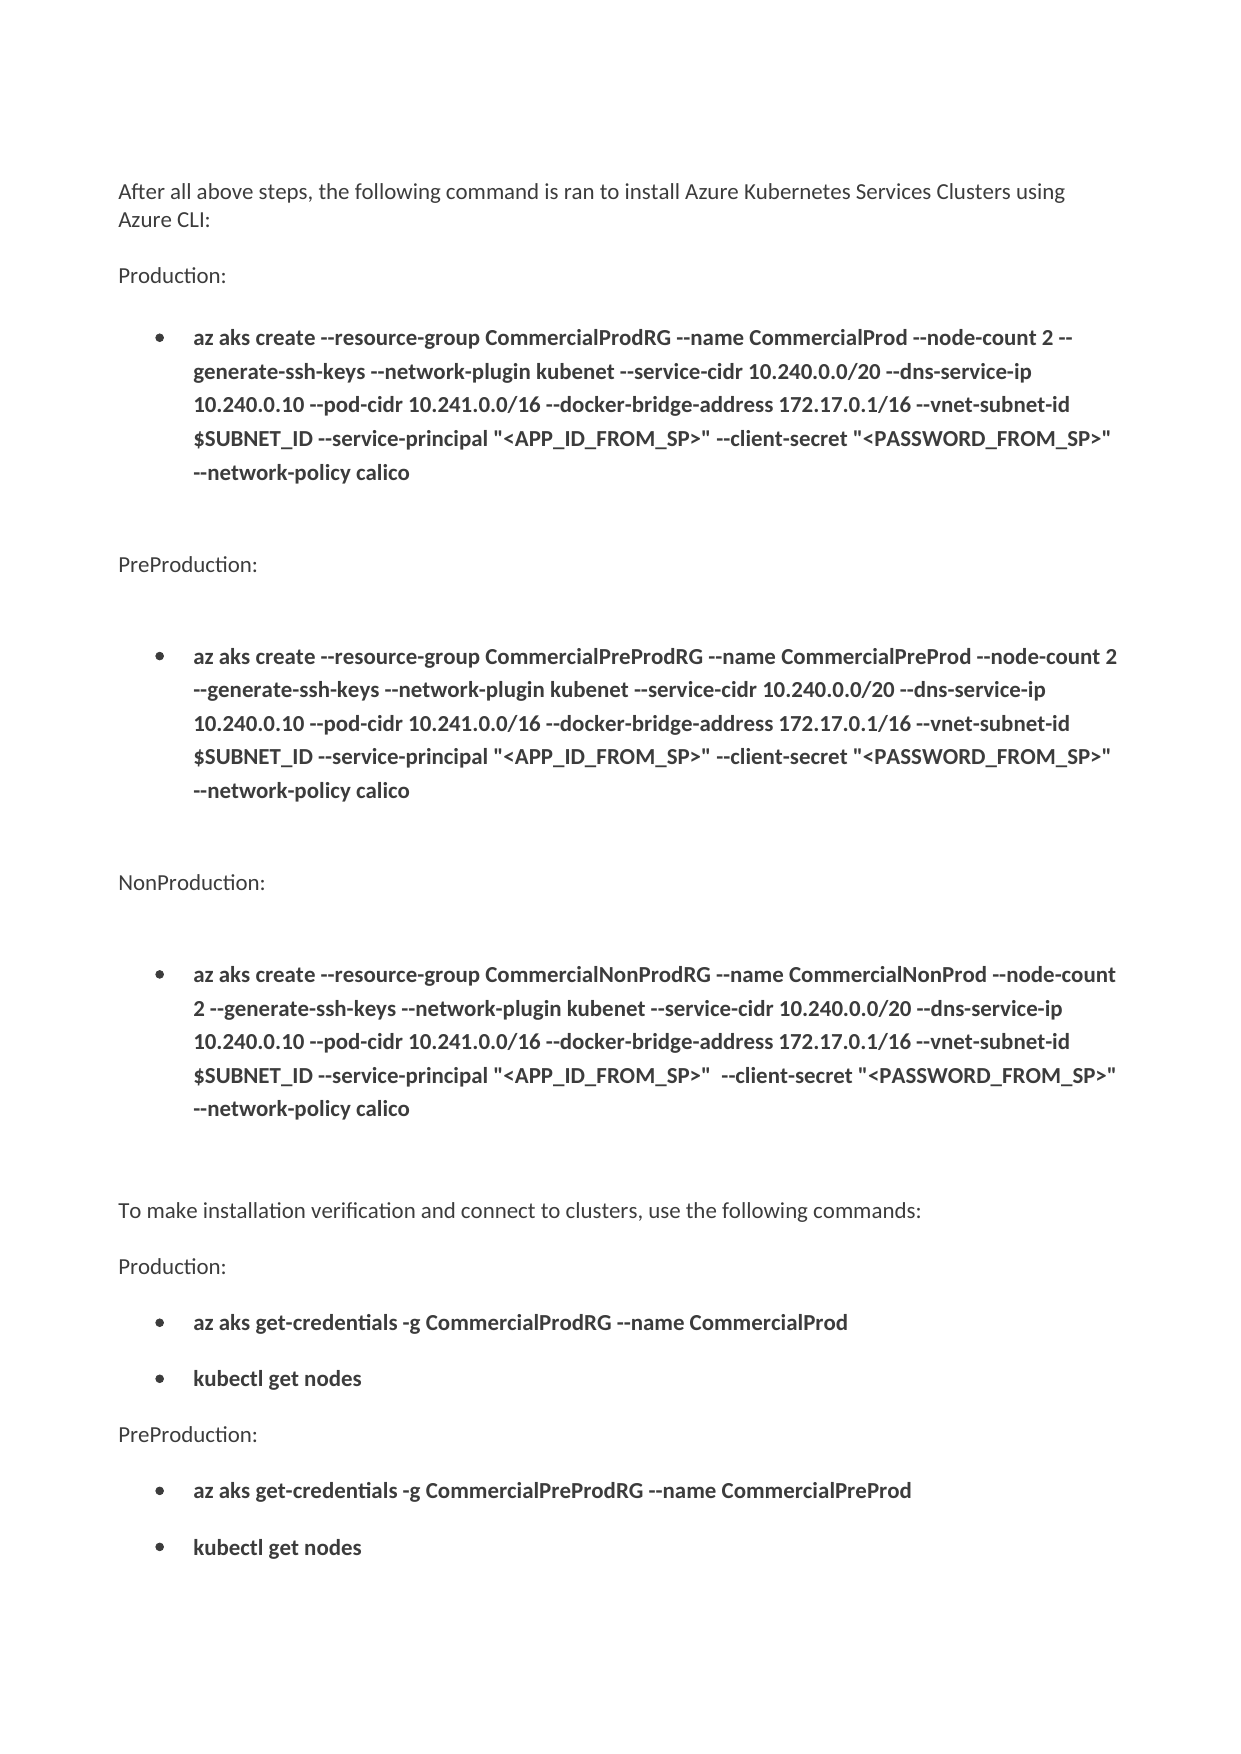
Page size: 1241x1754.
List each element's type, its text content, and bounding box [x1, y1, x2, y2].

text To make installation verification and connect to clusters, use the following commands: [118, 1196, 1122, 1224]
list az aks create --resource-group CommercialProdRG --name CommercialProd --node-count 2 --generate-ssh-keys --network-plugin kubenet --service-cidr 10.240.0.0/20 --dns-service-ip 10.240.0.10 --pod-cidr 10.241.0.0/16 --docker-bridge-address 172.17.0.1/16 --vnet-subnet-id $SUBNET_ID --service-principal "<APP_ID_FROM_SP>" --client-secret "<PASSWORD_FROM_SP>" --network-policy calico [156, 323, 1122, 486]
list az aks get-credentials -g CommercialProdRG --name CommercialProd [156, 1308, 1122, 1337]
list kubectl get nodes [156, 1533, 1122, 1561]
text PreProduction: [118, 550, 1122, 578]
text After all above steps, the following command is ran to install Azure Kubernetes Services Clusters using Azure CLI: [118, 177, 1122, 233]
text PreProduction: [118, 1421, 1122, 1449]
list kubectl get nodes [156, 1364, 1122, 1393]
list az aks create --resource-group CommercialPreProdRG --name CommercialPreProd --node-count 2 --generate-ssh-keys --network-plugin kubenet --service-cidr 10.240.0.0/20 --dns-service-ip 10.240.0.10 --pod-cidr 10.241.0.0/16 --docker-bridge-address 172.17.0.1/16 --vnet-subnet-id $SUBNET_ID --service-principal "<APP_ID_FROM_SP>" --client-secret "<PASSWORD_FROM_SP>" --network-policy calico [156, 642, 1122, 804]
text Production: [118, 261, 1122, 289]
text NonProduction: [118, 868, 1122, 896]
text Production: [118, 1252, 1122, 1281]
list az aks get-credentials -g CommercialPreProdRG --name CommercialPreProd [156, 1477, 1122, 1505]
list az aks create --resource-group CommercialNonProdRG --name CommercialNonProd --node-count 2 --generate-ssh-keys --network-plugin kubenet --service-cidr 10.240.0.0/20 --dns-service-ip 10.240.0.10 --pod-cidr 10.241.0.0/16 --docker-bridge-address 172.17.0.1/16 --vnet-subnet-id $SUBNET_ID --service-principal "<APP_ID_FROM_SP>" --client-secret "<PASSWORD_FROM_SP>" --network-policy calico [156, 960, 1122, 1122]
